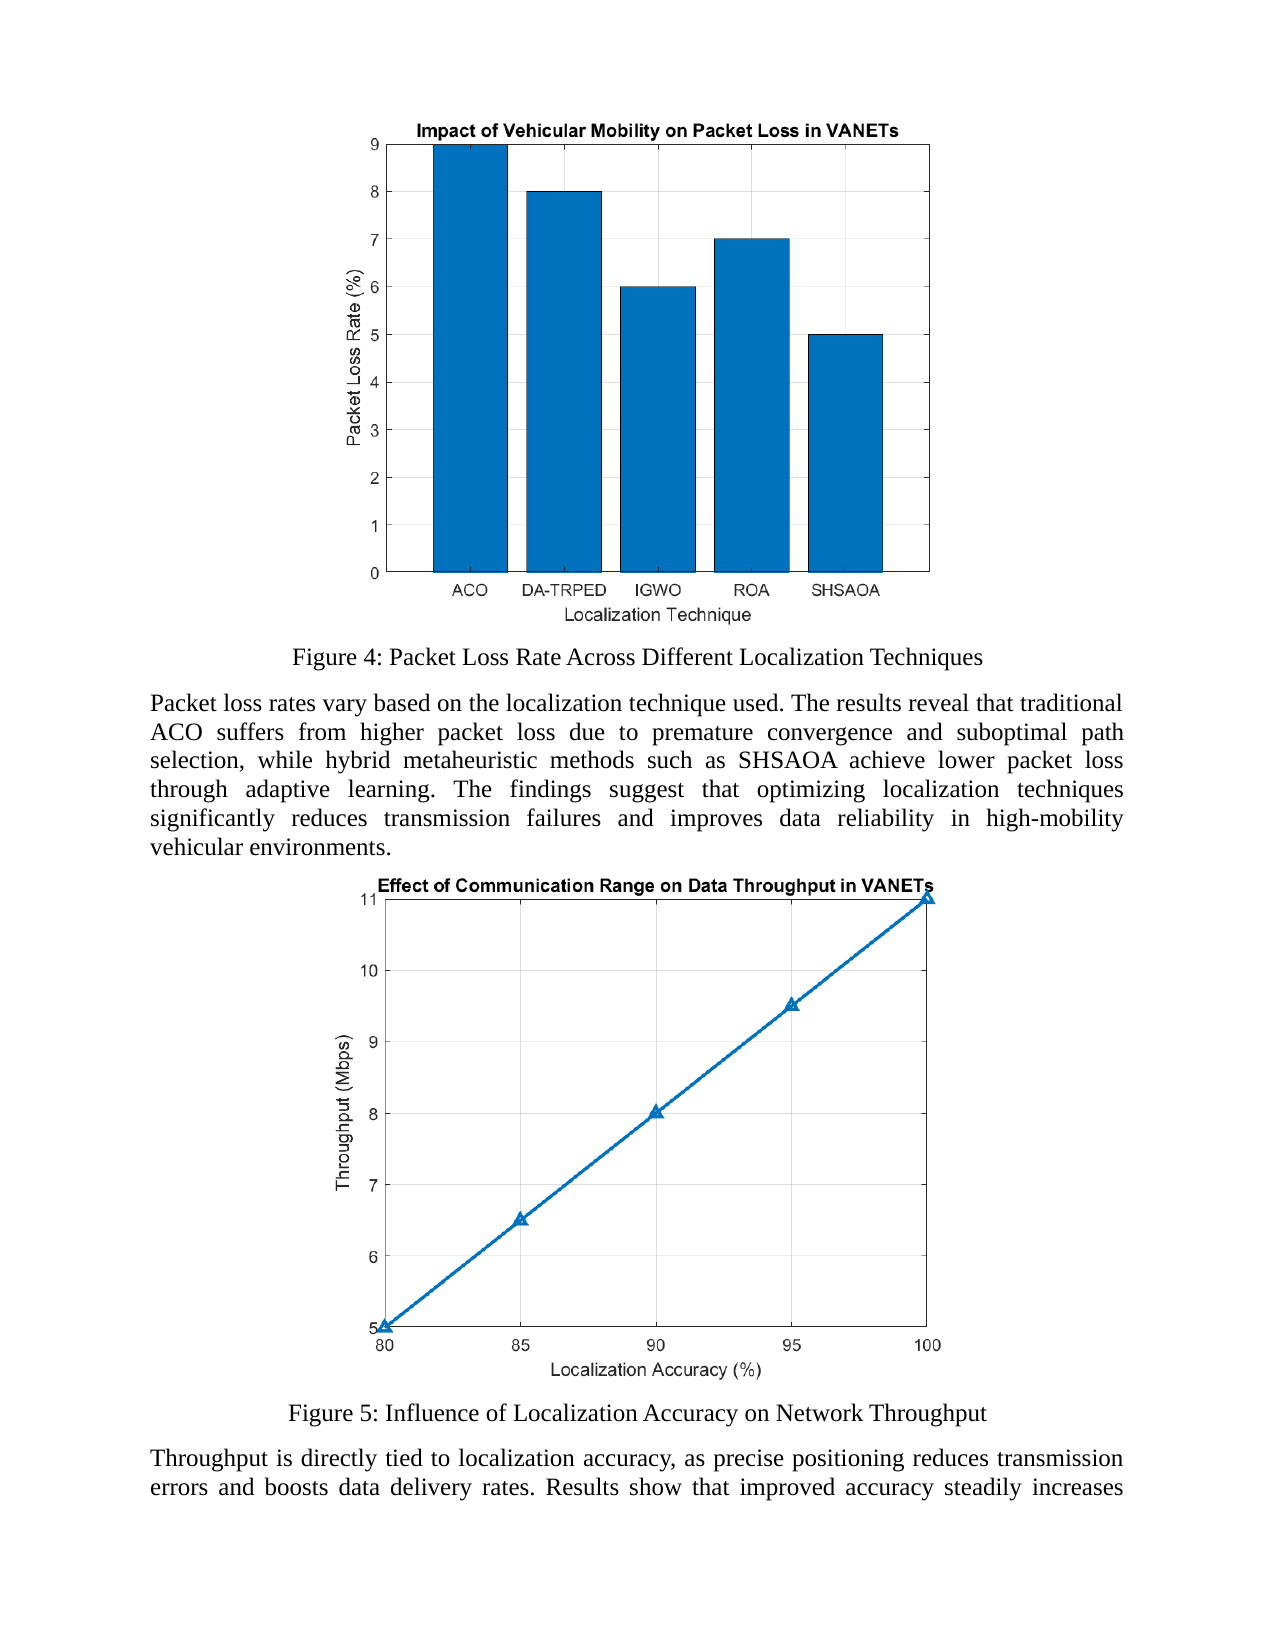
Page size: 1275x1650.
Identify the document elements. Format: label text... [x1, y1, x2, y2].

picture [344, 121, 931, 626]
text Figure 5: Influence of Localization Accuracy on Network Throughput [150, 1398, 1125, 1426]
text Figure 4: Packet Loss Rate Across Different Localization Techniques [150, 642, 1125, 671]
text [150, 1443, 1125, 1501]
text Packet loss rates vary based on the localization technique used. The results reveal that traditional ACO suffers from higher packet loss due to premature convergence and suboptimal path selection, while hybrid metaheuristic methods such as SHSAOA achieve lower packet loss through adaptive learning. The findings suggest that optimizing localization techniques significantly reduces transmission failures and improves data reliability in high-mobility vehicular environments​. [150, 688, 1125, 860]
picture [333, 877, 942, 1381]
